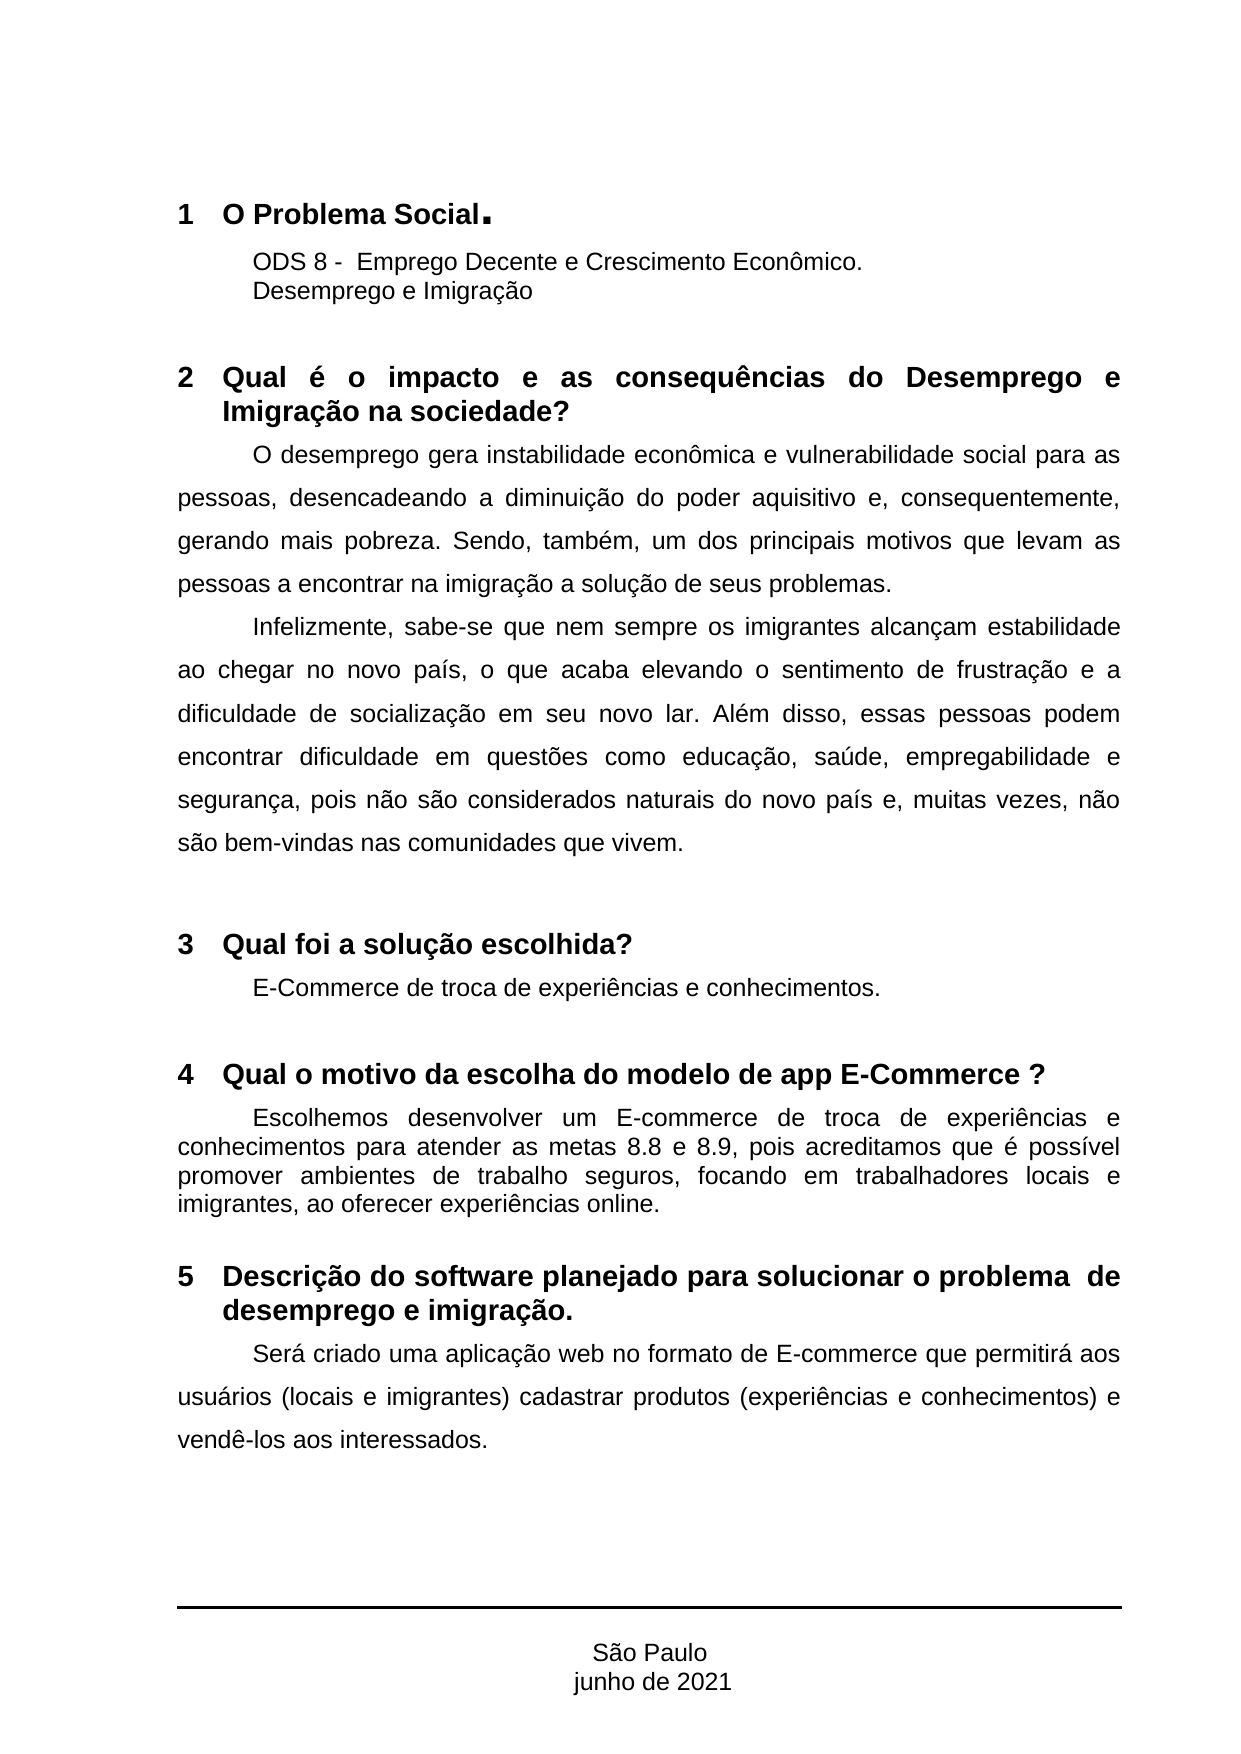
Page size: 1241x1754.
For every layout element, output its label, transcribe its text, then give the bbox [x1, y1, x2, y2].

text Será criado uma aplicação web no formato de E-commerce que permitirá aos usuários (locais e imigrantes) cadastrar produtos (experiências e conhecimentos) e vendê-los aos interessados. [177, 1339, 1122, 1454]
subtitle Qual o motivo da escolha do modelo de app E-Commerce ? [177, 1057, 1122, 1091]
text ODS 8 - Emprego Decente e Crescimento Econômico. [177, 247, 1122, 276]
text E-Commerce de troca de experiências e conhecimentos. [177, 973, 1122, 1002]
subtitle Descrição do software planejado para solucionar o problema de desemprego e imigração. [177, 1259, 1122, 1327]
subtitle Qual foi a solução escolhida? [177, 927, 1122, 960]
text O desemprego gera instabilidade econômica e vulnerabilidade social para as pessoas, desencadeando a diminuição do poder aquisitivo e, consequentemente, gerando mais pobreza. Sendo, também, um dos principais motivos que levam as pessoas a encontrar na imigração a solução de seus problemas. [177, 440, 1122, 598]
text Escolhemos desenvolver um E-commerce de troca de experiências e conhecimentos para atender as metas 8.8 e 8.9, pois acreditamos que é possível promover ambientes de trabalho seguros, focando em trabalhadores locais e imigrantes, ao oferecer experiências online. [177, 1103, 1122, 1218]
subtitle Qual é o impacto e as consequências do Desemprego e Imigração na sociedade? [177, 360, 1122, 427]
text Infelizmente, sabe-se que nem sempre os imigrantes alcançam estabilidade ao chegar no novo país, o que acaba elevando o sentimento de frustração e a dificuldade de socialização em seu novo lar. Além disso, essas pessoas podem encontrar dificuldade em questões como educação, saúde, empregabilidade e segurança, pois não são considerados naturais do novo país e, muitas vezes, não são bem-vindas nas comunidades que vivem. [177, 612, 1122, 857]
text Desemprego e Imigração [177, 276, 1122, 305]
subtitle O Problema Social. [177, 177, 1122, 235]
